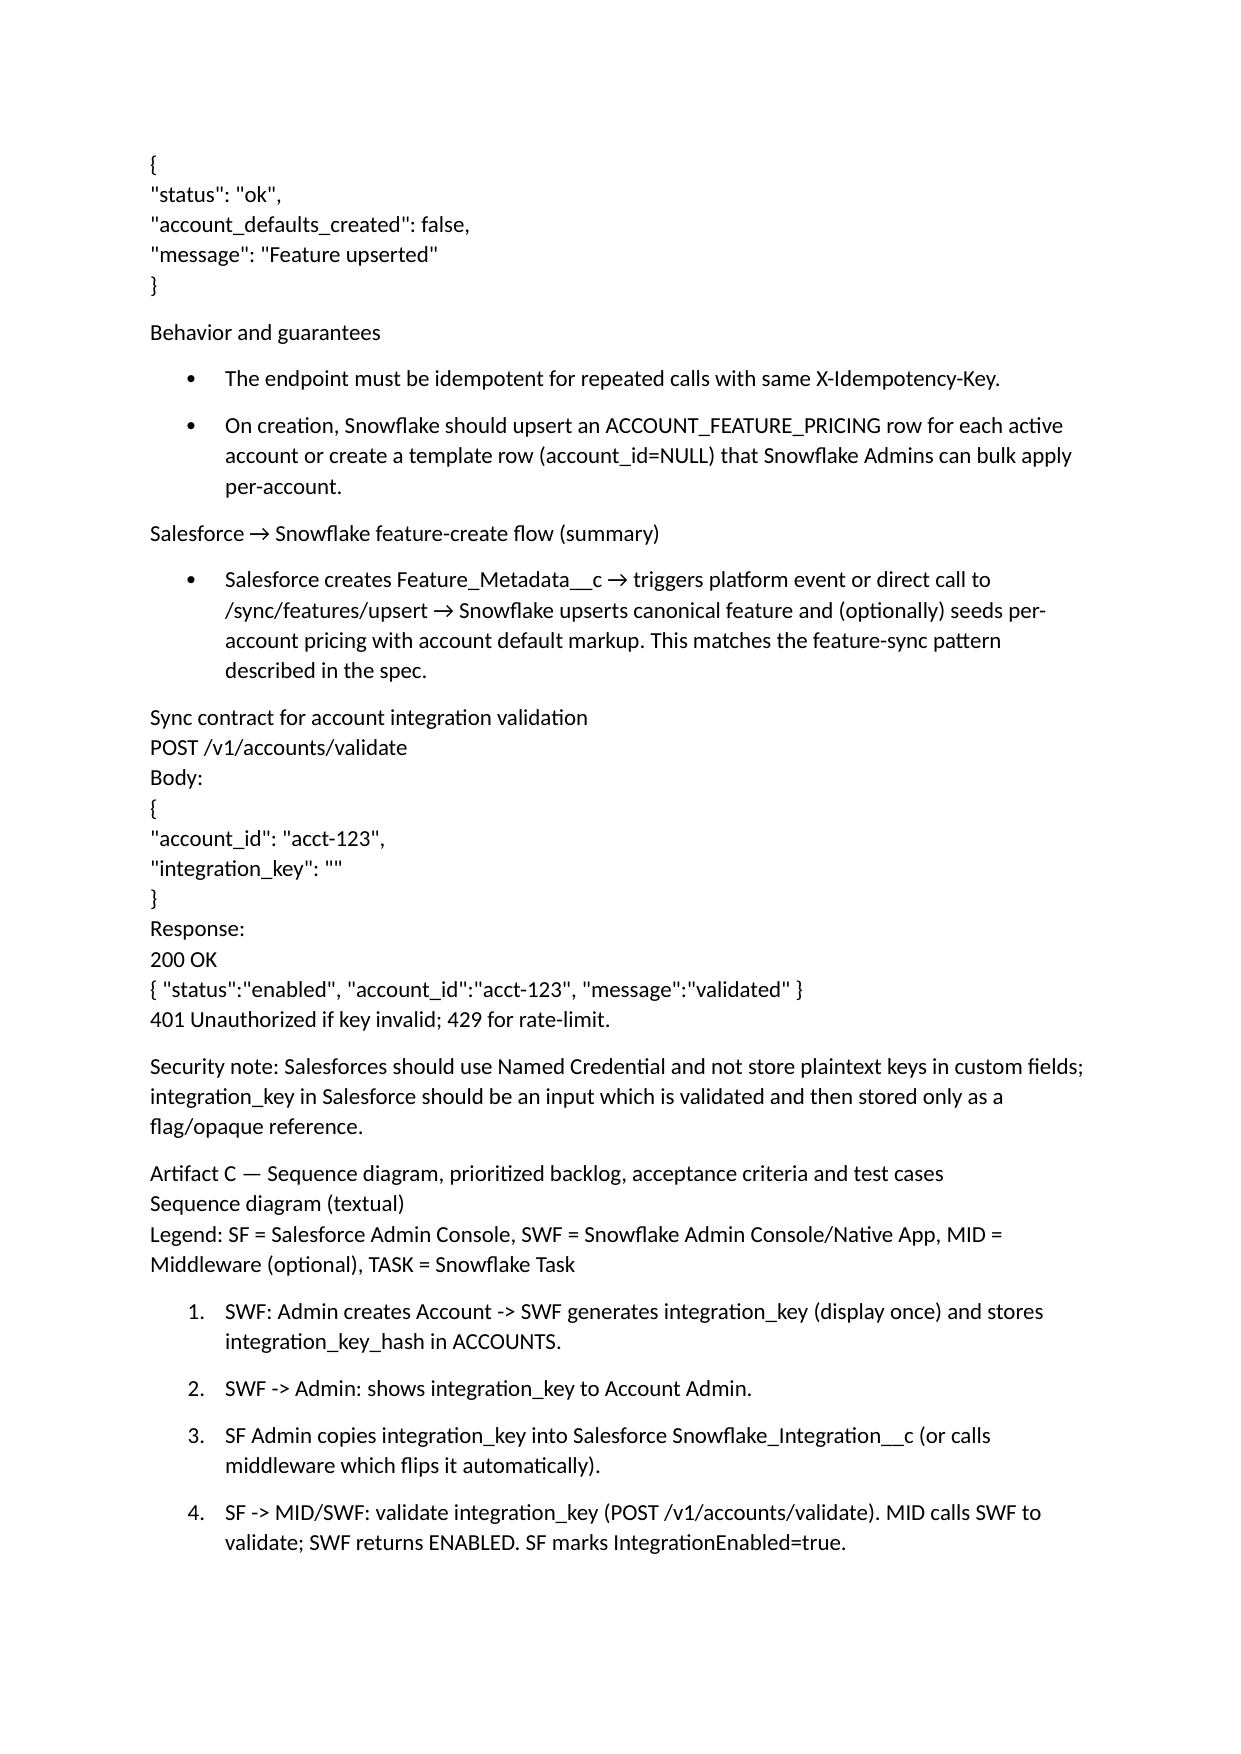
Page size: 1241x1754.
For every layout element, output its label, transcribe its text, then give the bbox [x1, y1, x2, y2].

text Sync contract for account integration validation POST /v1/accounts/validate Body: { "account_id": "acct-123", "integration_key": "" } Response: 200 OK { "status":"enabled", "account_id":"acct-123", "message":"validated" } 401 Unauthorized if key invalid; 429 for rate-limit. [150, 703, 1090, 1033]
text Salesforce → Snowflake feature-create flow (summary) [150, 519, 1090, 547]
list Salesforce creates Feature_Metadata__c → triggers platform event or direct call to /sync/features/upsert → Snowflake upserts canonical feature and (optionally) seeds per-account pricing with account default markup. This matches the feature-sync pattern described in the spec. [187, 566, 1090, 684]
list SF -> MID/SWF: validate integration_key (POST /v1/accounts/validate). MID calls SWF to validate; SWF returns ENABLED. SF marks IntegrationEnabled=true. [187, 1498, 1090, 1556]
list The endpoint must be idempotent for repeated calls with same X-Idempotency-Key. [187, 364, 1090, 393]
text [150, 150, 1090, 299]
list On creation, Snowflake should upsert an ACCOUNT_FEATURE_PRICING row for each active account or create a template row (account_id=NULL) that Snowflake Admins can bulk apply per-account. [187, 411, 1090, 500]
text Behavior and guarantees [150, 318, 1090, 346]
text Security note: Salesforces should use Named Credential and not store plaintext keys in custom fields; integration_key in Salesforce should be an input which is validated and then stored only as a flag/opaque reference. [150, 1052, 1090, 1141]
list SWF: Admin creates Account -> SWF generates integration_key (display once) and stores integration_key_hash in ACCOUNTS. [187, 1297, 1090, 1355]
list SWF -> Admin: shows integration_key to Account Admin. [187, 1374, 1090, 1402]
text Artifact C — Sequence diagram, prioritized backlog, acceptance criteria and test cases Sequence diagram (textual) Legend: SF = Salesforce Admin Console, SWF = Snowflake Admin Console/Native App, MID = Middleware (optional), TASK = Snowflake Task [150, 1159, 1090, 1278]
list SF Admin copies integration_key into Salesforce Snowflake_Integration__c (or calls middleware which flips it automatically). [187, 1421, 1090, 1479]
